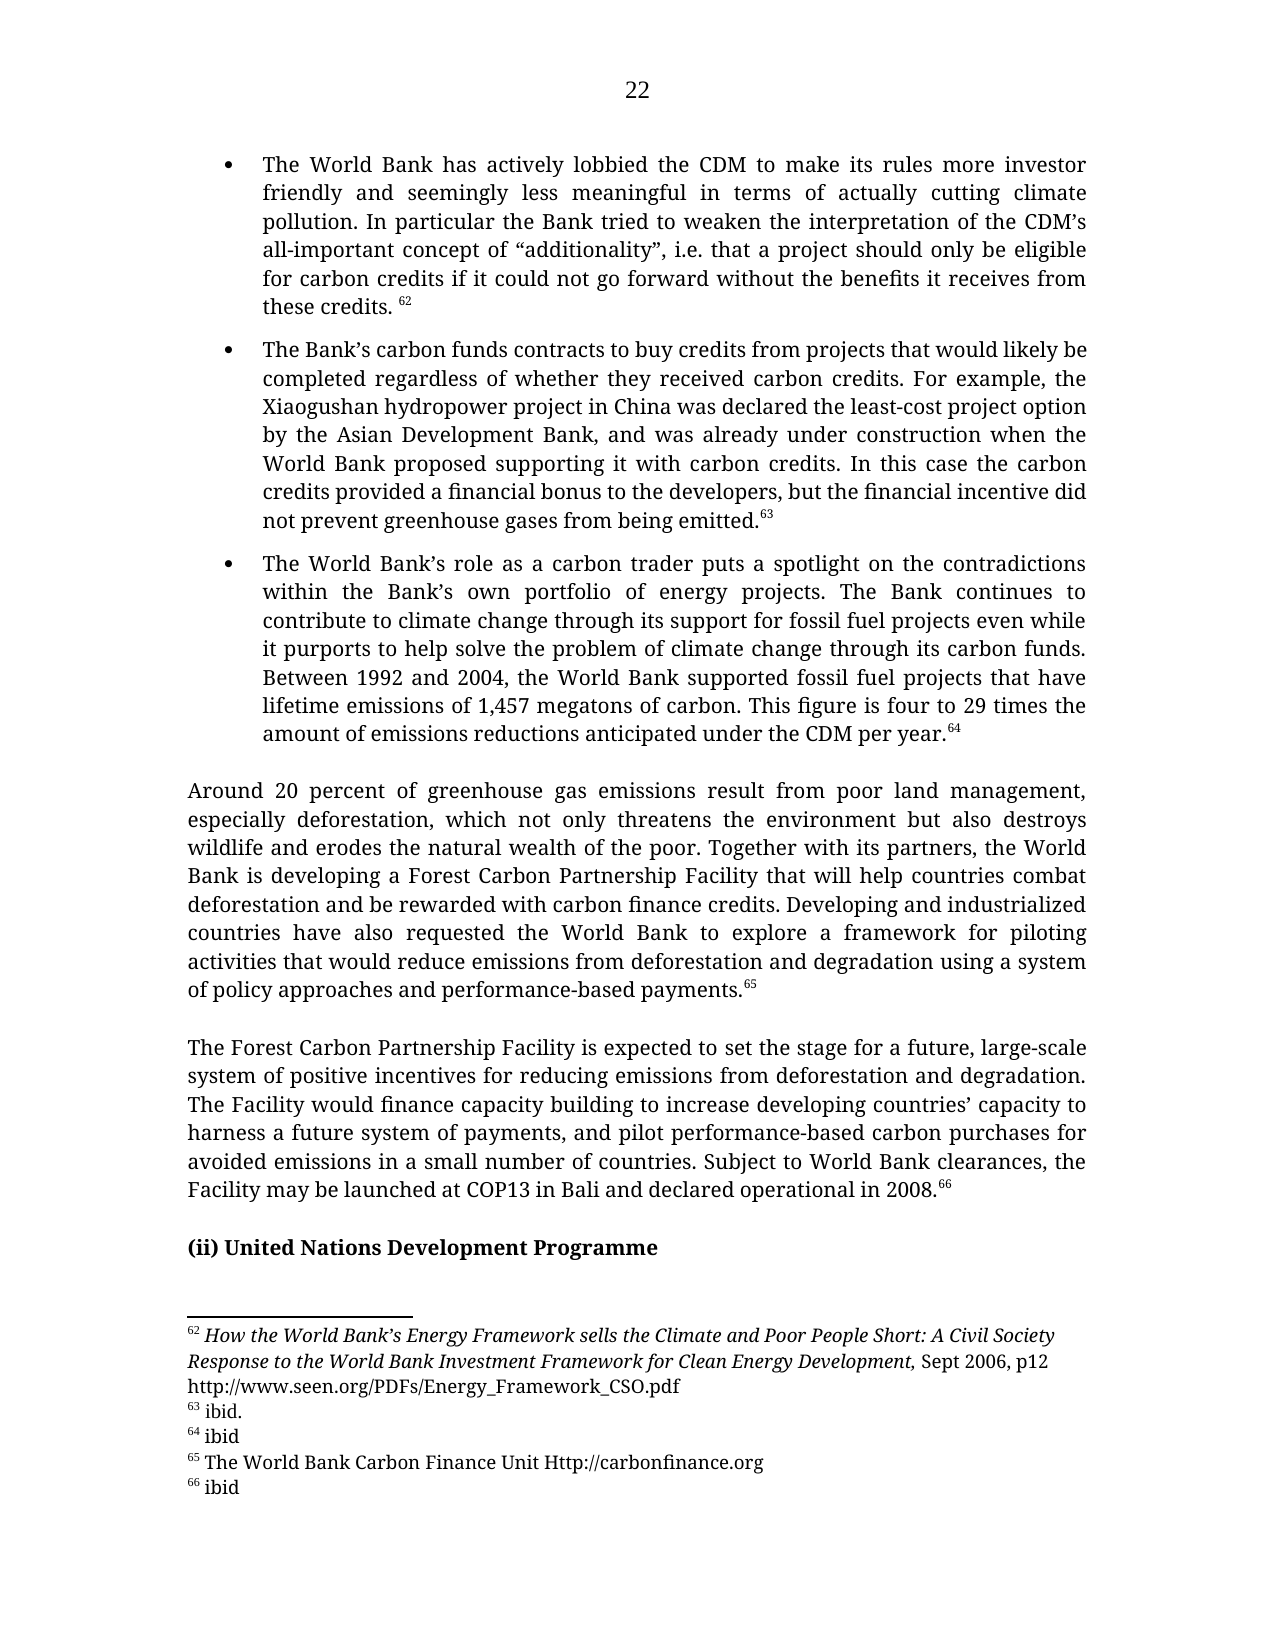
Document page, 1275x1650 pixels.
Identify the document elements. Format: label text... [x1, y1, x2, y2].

text Around 20 percent of greenhouse gas emissions result from poor land management, especially deforestation, which not only threatens the environment but also destroys wildlife and erodes the natural wealth of the poor. Together with its partners, the World Bank is developing a Forest Carbon Partnership Facility that will help countries combat deforestation and be rewarded with carbon finance credits. Developing and industrialized countries have also requested the World Bank to explore a framework for piloting activities that would reduce emissions from deforestation and degradation using a system of policy approaches and performance-based payments. [187, 776, 1087, 1004]
text (ii) United Nations Development Programme [187, 1233, 1087, 1261]
text The Forest Carbon Partnership Facility is expected to set the stage for a future, large-scale system of positive incentives for reducing emissions from deforestation and degradation. The Facility would finance capacity building to increase developing countries’ capacity to harness a future system of payments, and pilot performance-based carbon purchases for avoided emissions in a small number of countries. Subject to World Bank clearances, the Facility may be launched at COP13 in and declared operational in 2008. [187, 1033, 1087, 1204]
list The Bank’s carbon funds contracts to buy credits from projects that would likely be completed regardless of whether they received carbon credits. For example, the Xiaogushan hydropower project in was declared the least-cost project option by the Asian Development Bank, and was already under construction when the World Bank proposed supporting it with carbon credits. In this case the carbon credits provided a financial bonus to the developers, but the financial incentive did not prevent greenhouse gases from being emitted. [225, 335, 1087, 534]
list The World Bank has actively lobbied the CDM to make its rules more investor friendly and seemingly less meaningful in terms of actually cutting climate pollution. In particular the Bank tried to weaken the interpretation of the CDM’s all-important concept of “additionality”, i.e. that a project should only be eligible for carbon credits if it could not go forward without the benefits it receives from these credits. [225, 150, 1087, 321]
list The World Bank’s role as a carbon trader puts a spotlight on the contradictions within the Bank’s own portfolio of energy projects. The Bank continues to contribute to climate change through its support for fossil fuel projects even while it purports to help solve the problem of climate change through its carbon funds. Between 1992 and 2004, the World Bank supported fossil fuel projects that have lifetime emissions of 1,457 megatons of carbon. This figure is four to 29 times the amount of emissions reductions anticipated under the CDM per year. [225, 549, 1087, 748]
